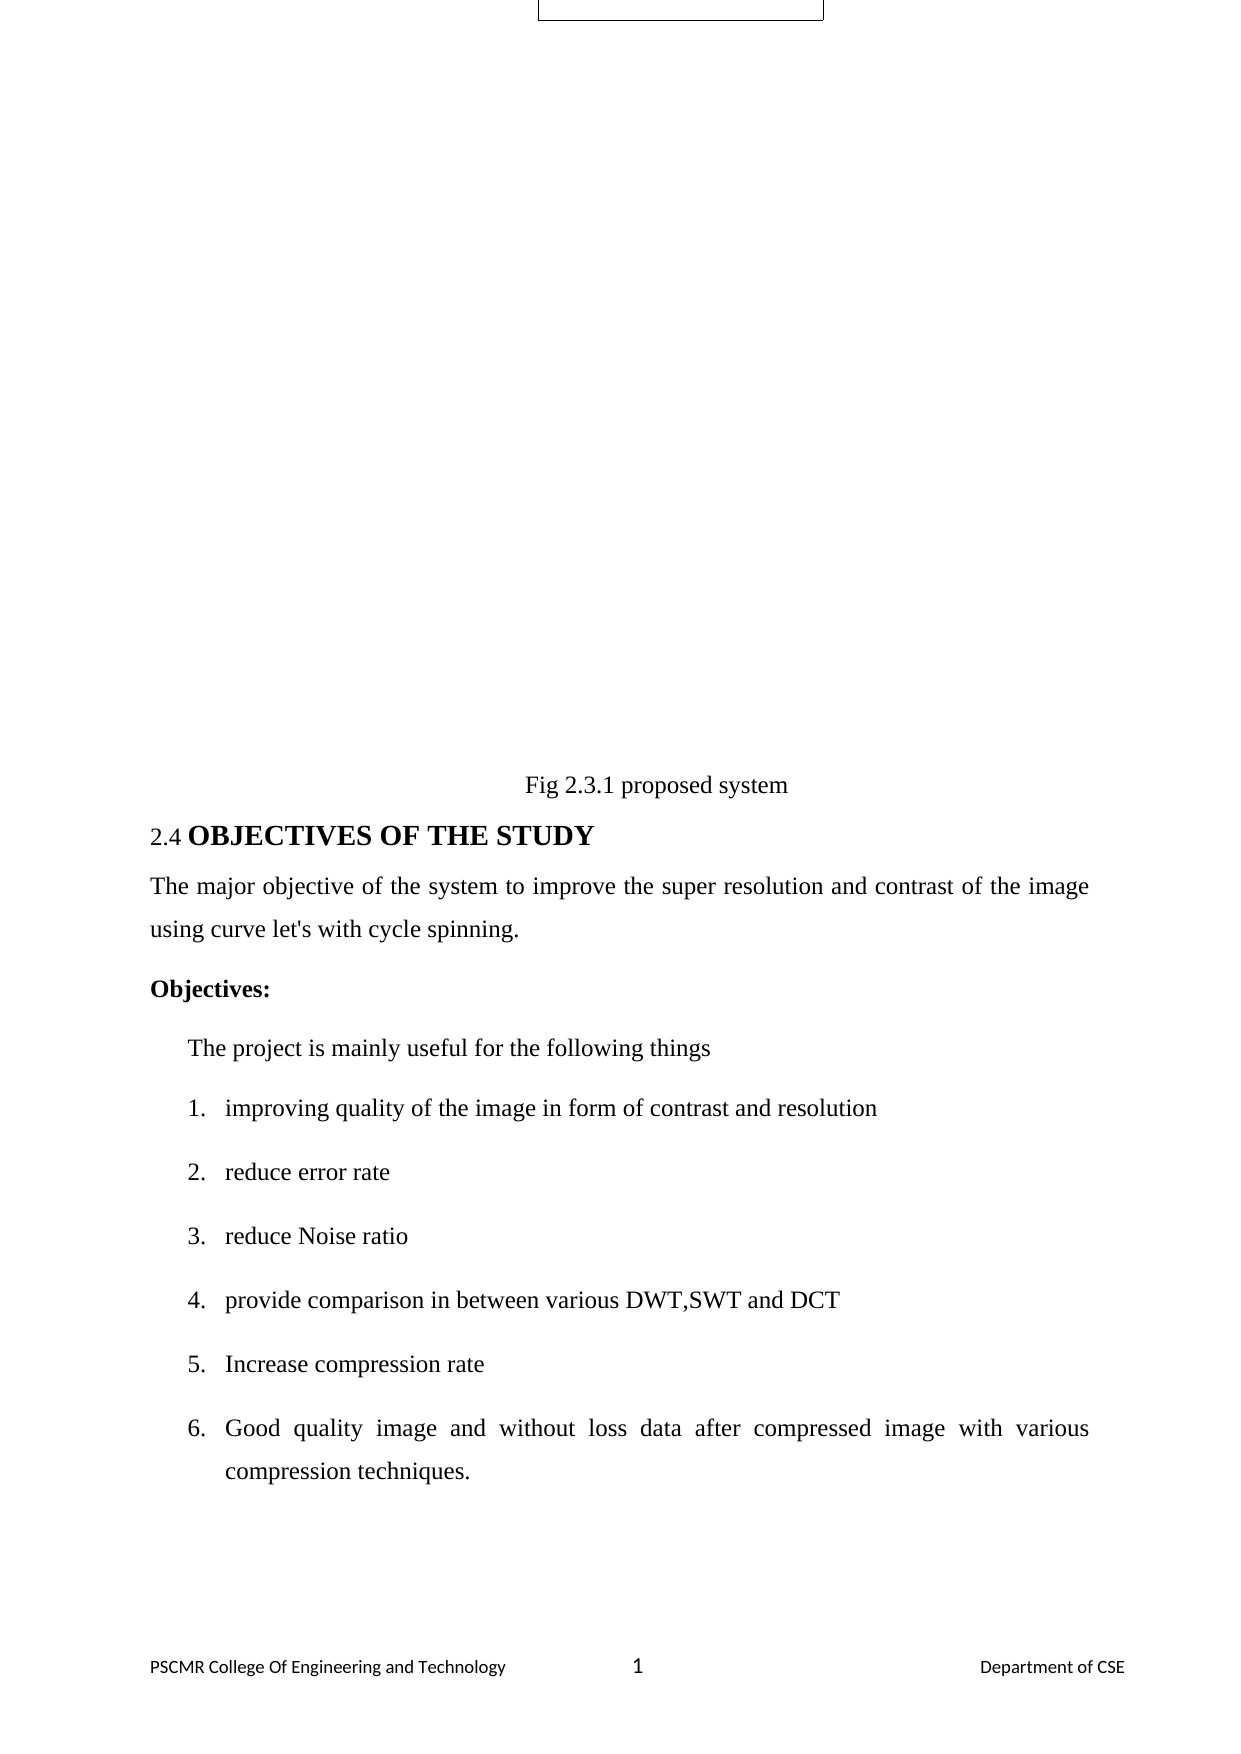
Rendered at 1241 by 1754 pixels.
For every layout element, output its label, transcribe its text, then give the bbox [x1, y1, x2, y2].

text The major objective of the system to improve the super resolution and contrast of the image using curve let's with cycle spinning. [150, 871, 1090, 943]
list Good quality image and without loss data after compressed image with various compression techniques. [187, 1413, 1090, 1485]
list provide comparison in between various DWT,SWT and DCT [187, 1285, 1090, 1314]
text The project is mainly useful for the following things [150, 1033, 1090, 1062]
list improving quality of the image in form of contrast and resolution [187, 1093, 1090, 1122]
list Increase compression rate [187, 1349, 1090, 1378]
text 2.4 OBJECTIVES OF THE STUDY [150, 818, 1090, 851]
text Objectives: [150, 974, 1090, 1002]
list reduce error rate [187, 1157, 1090, 1186]
list reduce Noise ratio [187, 1221, 1090, 1250]
text Fig 2.3.1 proposed system [150, 770, 1090, 799]
